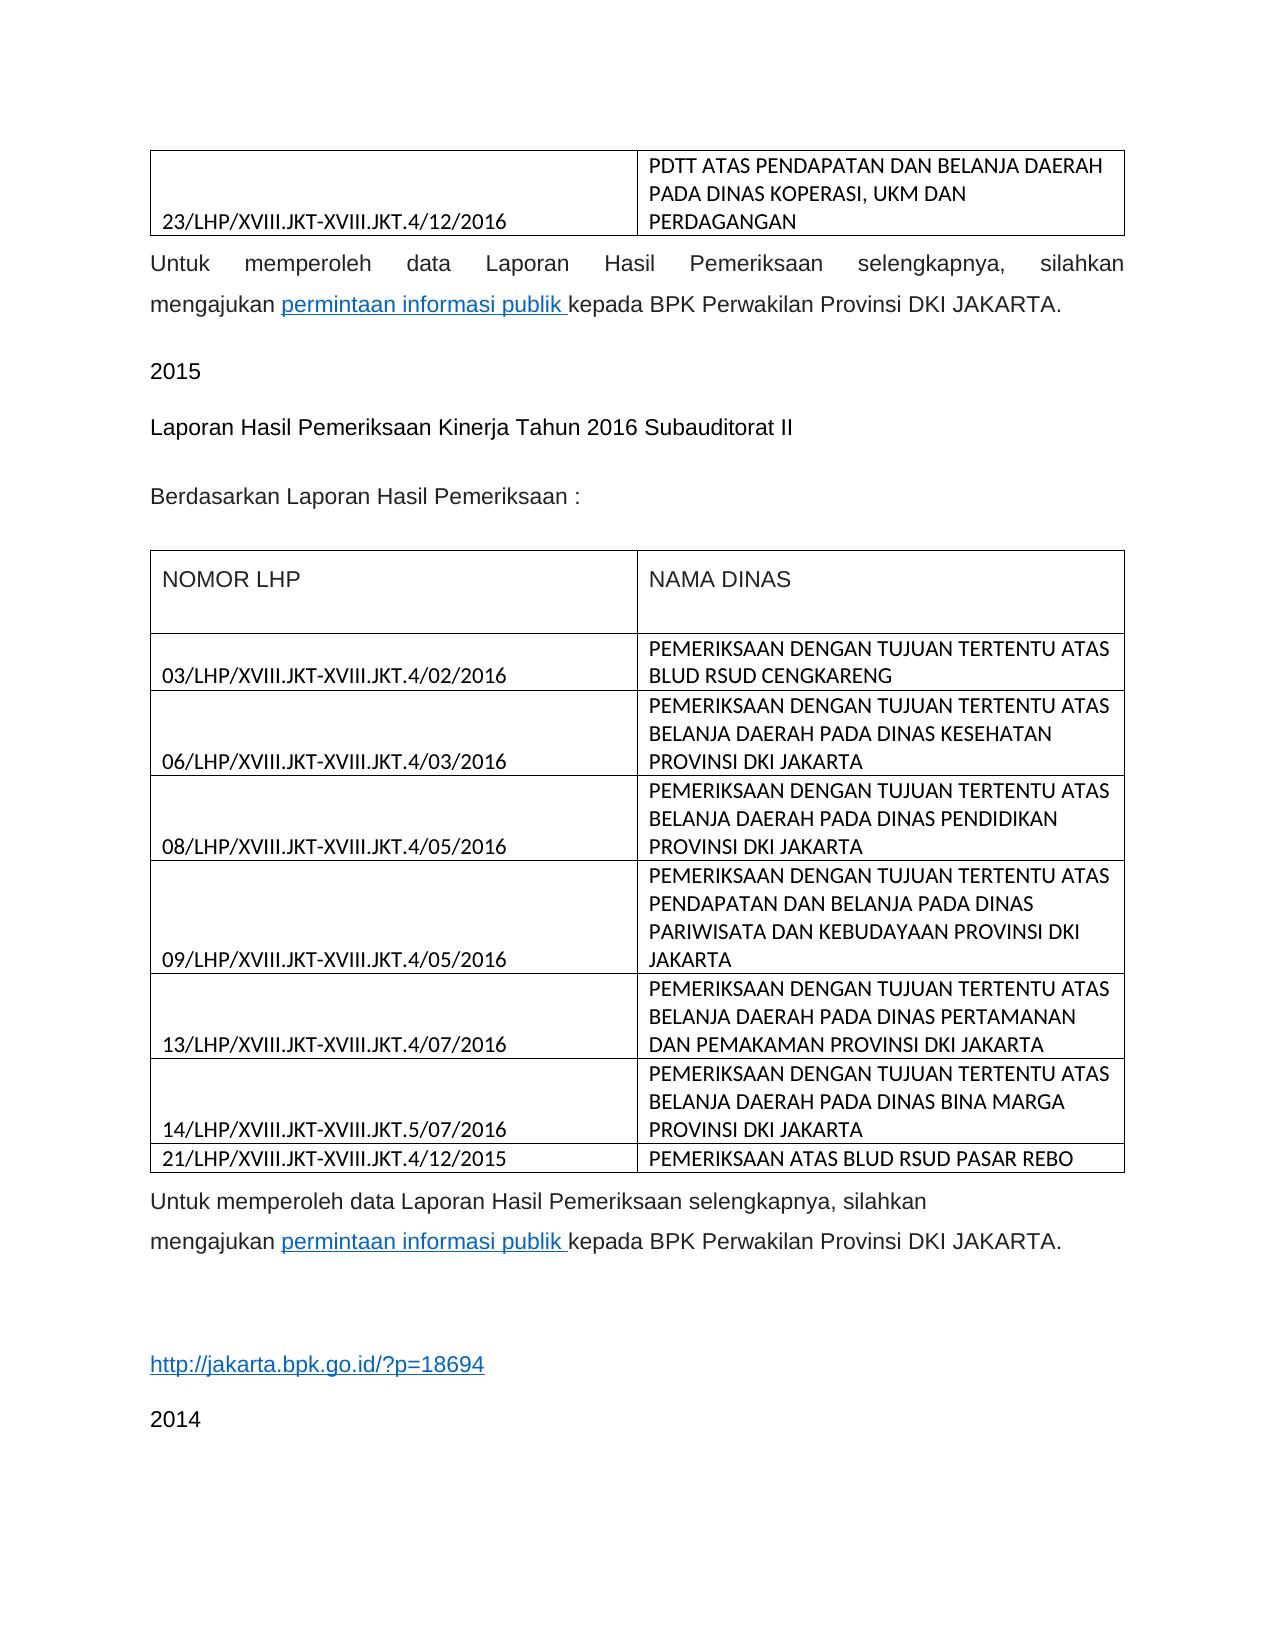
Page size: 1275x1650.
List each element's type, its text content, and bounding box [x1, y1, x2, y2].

text 2015 [150, 358, 1125, 384]
table_header NOMOR LHP [151, 551, 637, 633]
table_cell PEMERIKSAAN DENGAN TUJUAN TERTENTU ATAS BELANJA DAERAH PADA DINAS PENDIDIKAN PROVINSI DKI JAKARTA [638, 776, 1124, 860]
table_cell 13/LHP/XVIII.JKT-XVIII.JKT.4/07/2016 [151, 974, 637, 1058]
table_cell PDTT ATAS PENDAPATAN DAN BELANJA DAERAH PADA DINAS KOPERASI, UKM DAN PERDAGANGAN [638, 151, 1124, 235]
text 2014 [150, 1406, 1125, 1433]
table_header NAMA DINAS [638, 551, 1124, 633]
table_cell 21/LHP/XVIII.JKT-XVIII.JKT.4/12/2015 [151, 1144, 637, 1172]
text Berdasarkan Laporan Hasil Pemeriksaan : [150, 469, 1125, 510]
text http://jakarta.bpk.go.id/?p=18694 [150, 1351, 1125, 1377]
text Laporan Hasil Pemeriksaan Kinerja Tahun 2016 Subauditorat II [150, 413, 1125, 440]
table_cell 14/LHP/XVIII.JKT-XVIII.JKT.5/07/2016 [151, 1059, 637, 1143]
table_cell 03/LHP/XVIII.JKT-XVIII.JKT.4/02/2016 [151, 634, 637, 690]
table_cell 23/LHP/XVIII.JKT-XVIII.JKT.4/12/2016 [151, 151, 637, 235]
table_cell PEMERIKSAAN DENGAN TUJUAN TERTENTU ATAS BELANJA DAERAH PADA DINAS BINA MARGA PROVINSI DKI JAKARTA [638, 1059, 1124, 1143]
table_cell 09/LHP/XVIII.JKT-XVIII.JKT.4/05/2016 [151, 861, 637, 973]
table_cell PEMERIKSAAN DENGAN TUJUAN TERTENTU ATAS BELANJA DAERAH PADA DINAS PERTAMANAN DAN PEMAKAMAN PROVINSI DKI JAKARTA [638, 974, 1124, 1058]
text Untuk memperoleh data Laporan Hasil Pemeriksaan selengkapnya, silahkan mengajukan permintaan informasi publik kepada BPK Perwakilan Provinsi DKI JAKARTA. [150, 1173, 1125, 1254]
table_cell PEMERIKSAAN ATAS BLUD RSUD PASAR REBO [638, 1144, 1124, 1172]
text Untuk memperoleh data Laporan Hasil Pemeriksaan selengkapnya, silahkan mengajukan permintaan informasi publik kepada BPK Perwakilan Provinsi DKI JAKARTA. [150, 236, 1125, 317]
table_cell PEMERIKSAAN DENGAN TUJUAN TERTENTU ATAS BLUD RSUD CENGKARENG [638, 634, 1124, 690]
table_cell PEMERIKSAAN DENGAN TUJUAN TERTENTU ATAS PENDAPATAN DAN BELANJA PADA DINAS PARIWISATA DAN KEBUDAYAAN PROVINSI DKI JAKARTA [638, 861, 1124, 973]
table_cell PEMERIKSAAN DENGAN TUJUAN TERTENTU ATAS BELANJA DAERAH PADA DINAS KESEHATAN PROVINSI DKI JAKARTA [638, 691, 1124, 775]
table_cell 08/LHP/XVIII.JKT-XVIII.JKT.4/05/2016 [151, 776, 637, 860]
table_cell 06/LHP/XVIII.JKT-XVIII.JKT.4/03/2016 [151, 691, 637, 775]
